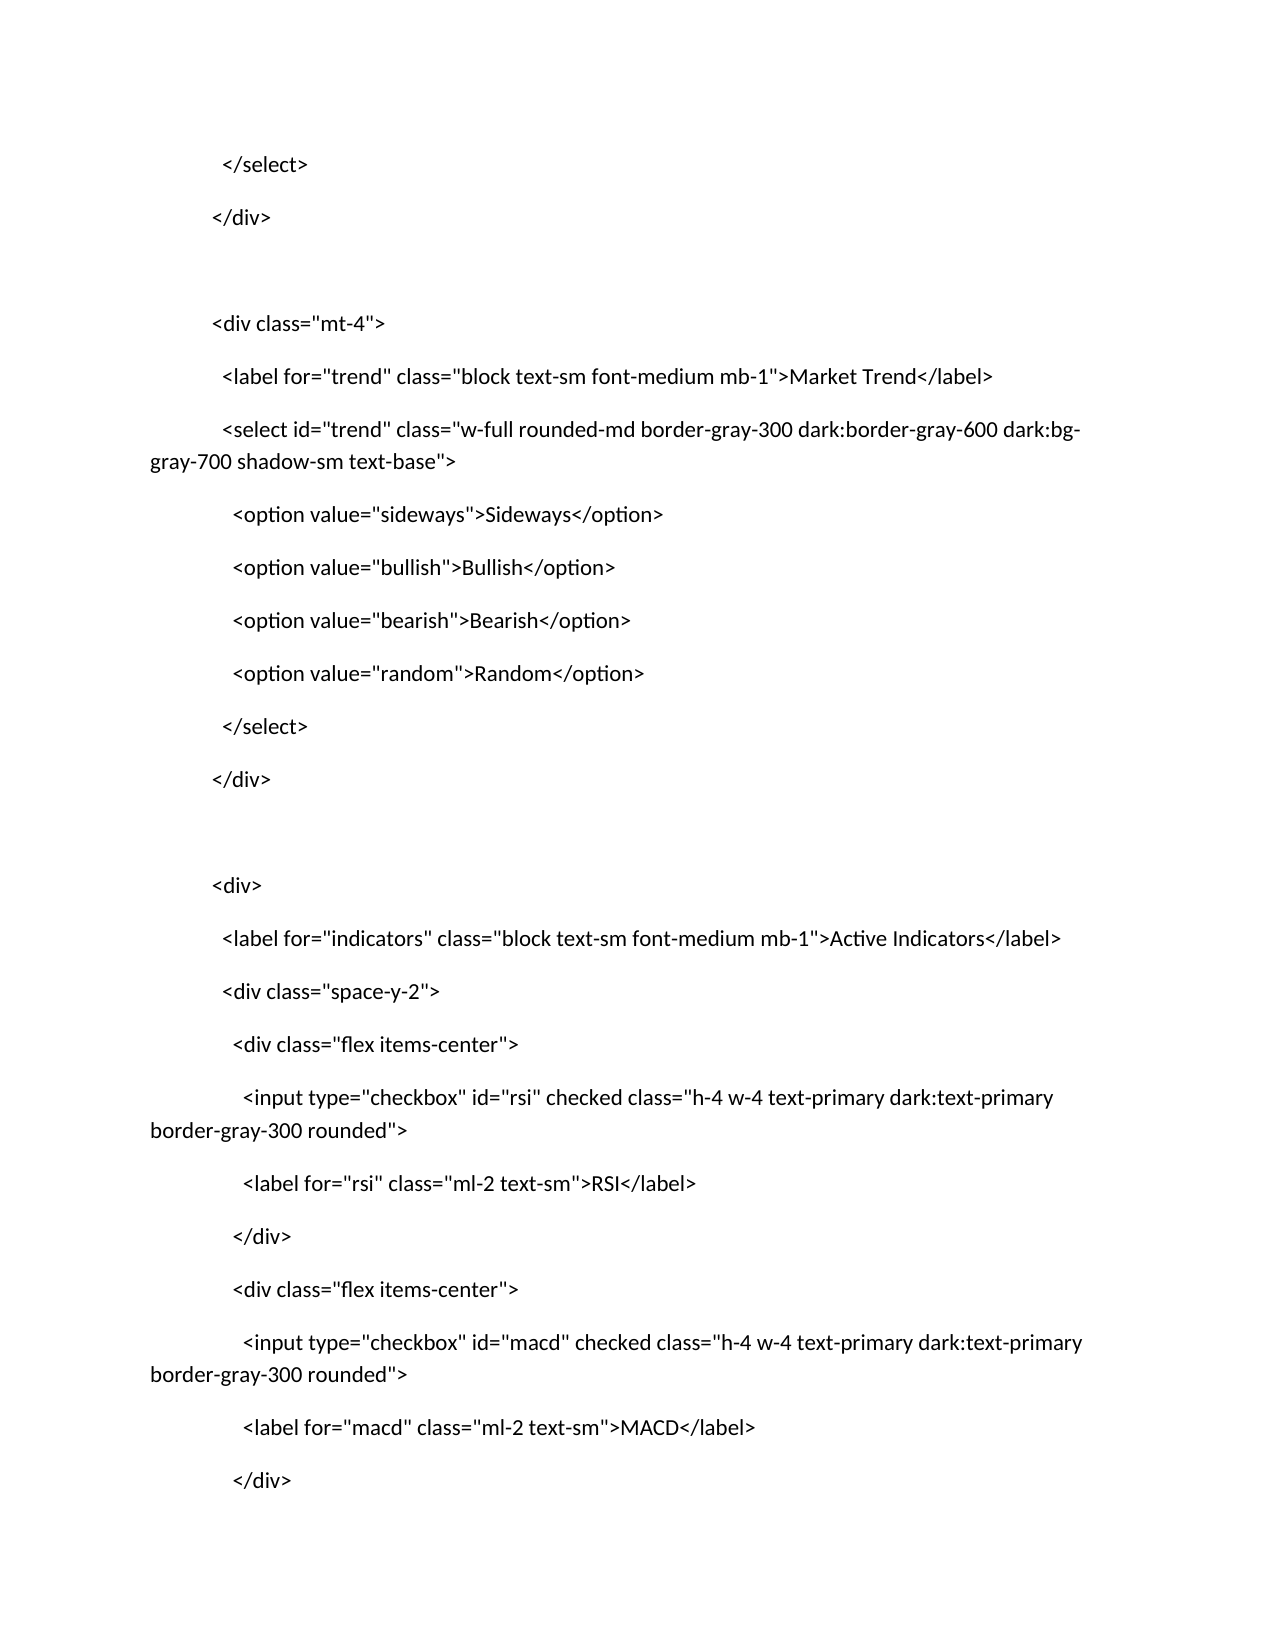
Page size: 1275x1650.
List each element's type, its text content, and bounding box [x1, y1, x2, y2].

text <div class="flex items-center"> [150, 1031, 1125, 1058]
text <input type="checkbox" id="macd" checked class="h-4 w-4 text-primary dark:text-primary border-gray-300 rounded"> [150, 1328, 1125, 1388]
text </div> [150, 1222, 1125, 1250]
text </div> [150, 765, 1125, 793]
text <div class="flex items-center"> [150, 1275, 1125, 1303]
text </select> [150, 150, 1125, 178]
text <option value="bearish">Bearish</option> [150, 606, 1125, 634]
text <label for="macd" class="ml-2 text-sm">MACD</label> [150, 1413, 1125, 1441]
text <div> [150, 871, 1125, 899]
text <label for="trend" class="block text-sm font-medium mb-1">Market Trend</label> [150, 362, 1125, 390]
text <input type="checkbox" id="rsi" checked class="h-4 w-4 text-primary dark:text-primary border-gray-300 rounded"> [150, 1083, 1125, 1144]
text <label for="indicators" class="block text-sm font-medium mb-1">Active Indicators</label> [150, 924, 1125, 952]
text <select id="trend" class="w-full rounded-md border-gray-300 dark:border-gray-600 dark:bg-gray-700 shadow-sm text-base"> [150, 415, 1125, 475]
text <div class="mt-4"> [150, 309, 1125, 337]
text </div> [150, 1466, 1125, 1494]
text <label for="rsi" class="ml-2 text-sm">RSI</label> [150, 1169, 1125, 1197]
text </select> [150, 712, 1125, 740]
text <div class="space-y-2"> [150, 977, 1125, 1006]
text <option value="sideways">Sideways</option> [150, 500, 1125, 528]
text <option value="random">Random</option> [150, 659, 1125, 687]
text <option value="bullish">Bullish</option> [150, 553, 1125, 581]
text </div> [150, 203, 1125, 231]
